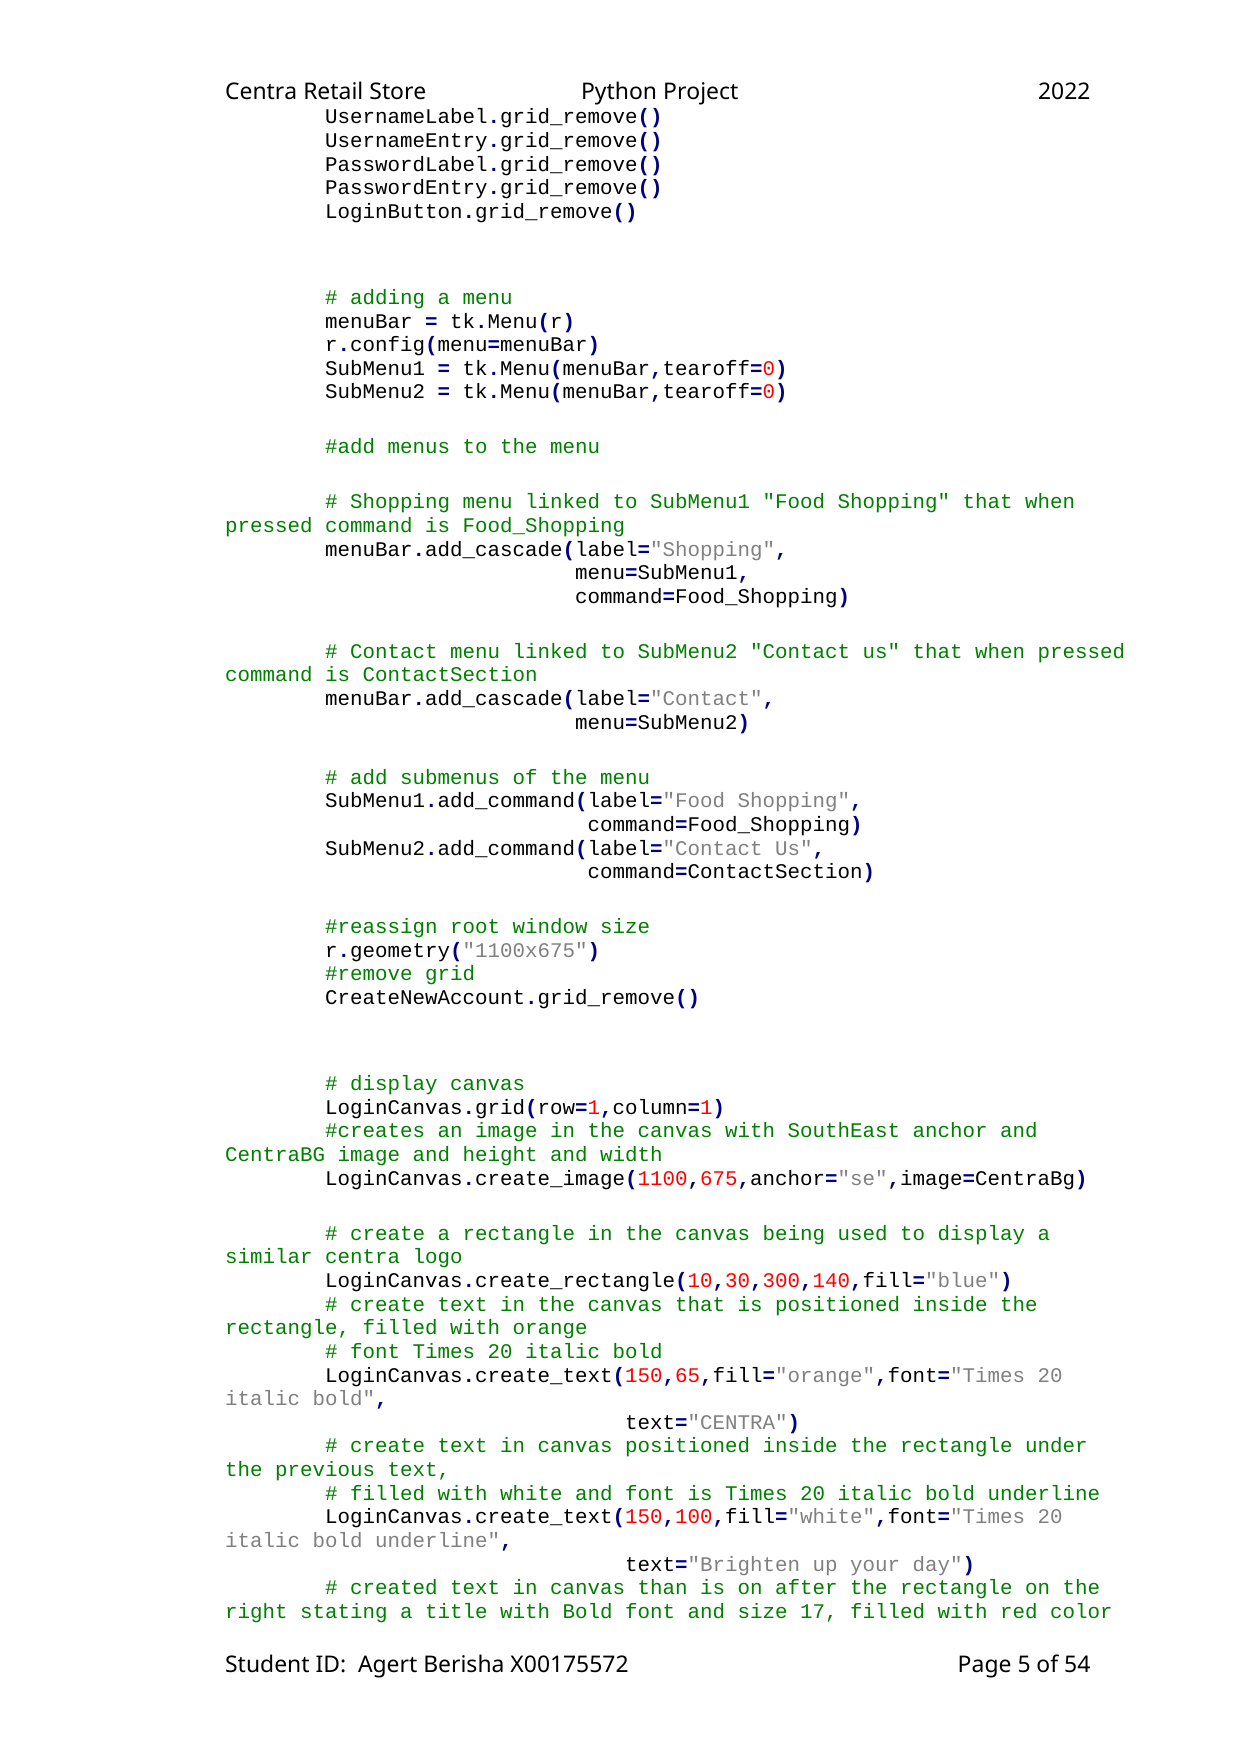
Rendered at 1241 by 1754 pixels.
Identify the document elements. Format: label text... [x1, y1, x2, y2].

text # Contact menu linked to SubMenu2 "Contact us" that when pressed command is ContactSection [225, 641, 1135, 688]
text LoginCanvas.grid(row=1,column=1) [225, 1097, 1135, 1121]
text # font Times 20 italic bold [225, 1341, 1135, 1364]
text PasswordLabel.grid_remove() [225, 153, 1135, 177]
text LoginCanvas.create_text(150,100,fill="white",font="Times 20 italic bold underline", [225, 1506, 1135, 1554]
text menu=SubMenu1, [225, 562, 1135, 586]
text UsernameLabel.grid_remove() [225, 106, 1135, 130]
text command=Food_Shopping) [225, 586, 1135, 609]
text LoginCanvas.create_image(1100,675,anchor="se",image=CentraBg) [225, 1168, 1135, 1191]
text # display canvas [225, 1073, 1135, 1097]
text # add submenus of the menu [225, 767, 1135, 790]
text UsernameEntry.grid_remove() [225, 130, 1135, 153]
text # create text in the canvas that is positioned inside the rectangle, filled with orange [225, 1294, 1135, 1341]
text text="Brighten up your day") [225, 1554, 1135, 1577]
text SubMenu1.add_command(label="Food Shopping", [225, 790, 1135, 814]
text r.geometry("1100x675") [225, 940, 1135, 963]
text menu=SubMenu2) [225, 712, 1135, 735]
text # create text in canvas positioned inside the rectangle under the previous text, [225, 1436, 1135, 1483]
text CreateNewAccount.grid_remove() [225, 987, 1135, 1011]
text # create a rectangle in the canvas being used to display a similar centra logo [225, 1223, 1135, 1270]
text LoginButton.grid_remove() [225, 201, 1135, 224]
text #add menus to the menu [225, 436, 1135, 460]
text #creates an image in the canvas with SouthEast anchor and CentraBG image and height and width [225, 1121, 1135, 1168]
text menuBar.add_cascade(label="Contact", [225, 688, 1135, 712]
text #remove grid [225, 963, 1135, 987]
text SubMenu1 = tk.Menu(menuBar,tearoff=0) [225, 358, 1135, 382]
text # filled with white and font is Times 20 italic bold underline [225, 1483, 1135, 1506]
text SubMenu2 = tk.Menu(menuBar,tearoff=0) [225, 382, 1135, 405]
text command=ContactSection) [225, 861, 1135, 885]
text LoginCanvas.create_text(150,65,fill="orange",font="Times 20 italic bold", [225, 1364, 1135, 1412]
text LoginCanvas.create_rectangle(10,30,300,140,fill="blue") [225, 1270, 1135, 1294]
text SubMenu2.add_command(label="Contact Us", [225, 838, 1135, 861]
text #reassign root window size [225, 916, 1135, 940]
text r.config(menu=menuBar) [225, 334, 1135, 358]
text # created text in canvas than is on after the rectangle on the right stating a title with Bold font and size 17, filled with red color [225, 1577, 1135, 1625]
text PasswordEntry.grid_remove() [225, 177, 1135, 201]
text # adding a menu [225, 287, 1135, 311]
text menuBar = tk.Menu(r) [225, 311, 1135, 334]
text menuBar.add_cascade(label="Shopping", [225, 539, 1135, 562]
text command=Food_Shopping) [225, 814, 1135, 838]
text # Shopping menu linked to SubMenu1 "Food Shopping" that when pressed command is Food_Shopping [225, 491, 1135, 539]
text text="CENTRA") [225, 1412, 1135, 1436]
